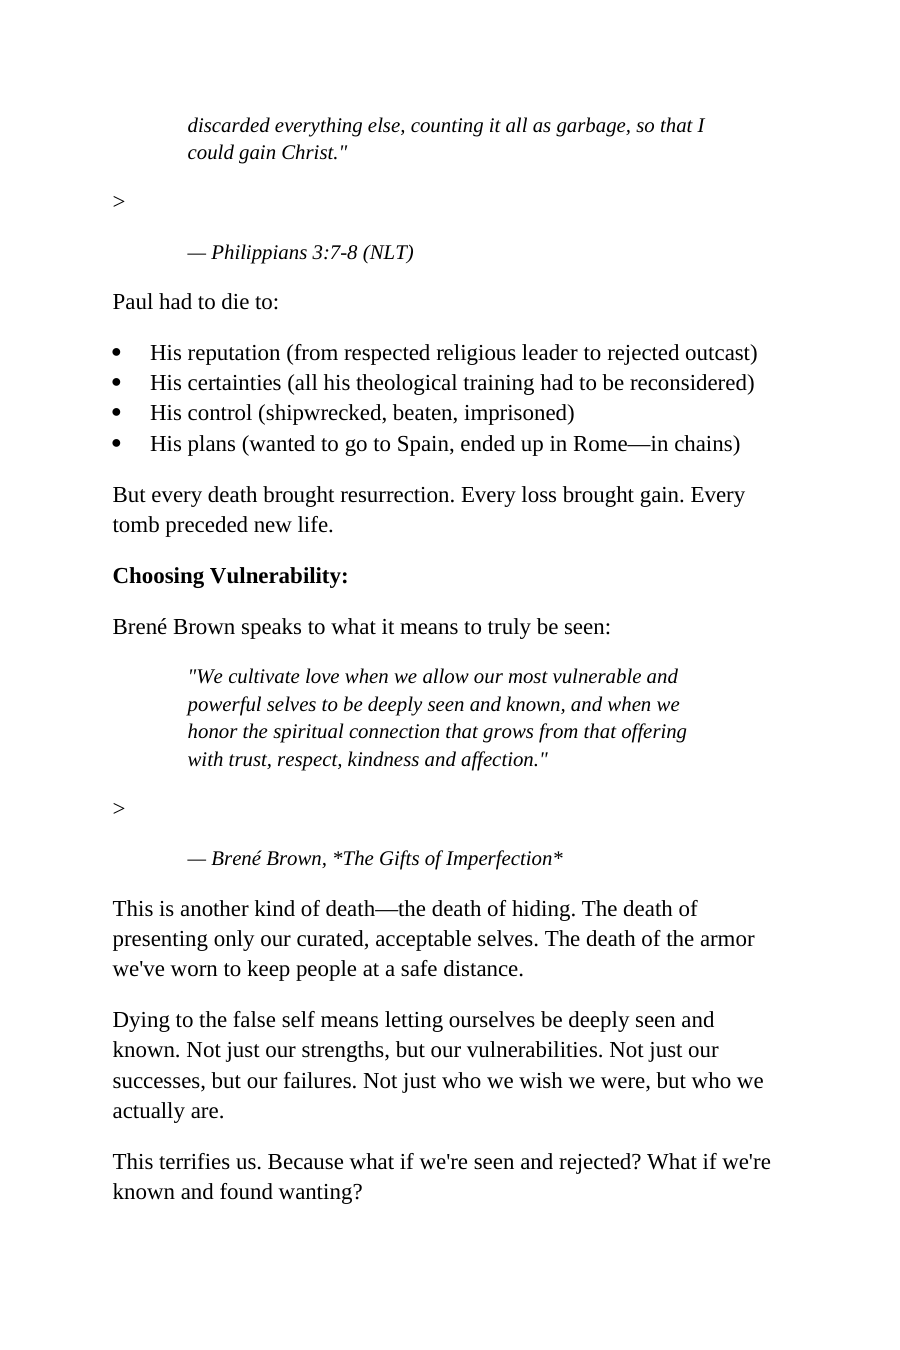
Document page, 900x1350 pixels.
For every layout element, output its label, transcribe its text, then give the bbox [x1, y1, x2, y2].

text Paul had to die to: [112, 288, 787, 314]
text Choosing Vulnerability: [112, 562, 787, 588]
text "We cultivate love when we allow our most vulnerable and powerful selves to be deeply seen and known, and when we honor the spiritual connection that grows from that offering with trust, respect, kindness and affection." [187, 664, 712, 771]
text — Philippians 3:7-8 (NLT) [187, 239, 712, 264]
list His control (shipwrecked, beaten, imprisoned) [112, 399, 787, 426]
text Dying to the false self means letting ourselves be deeply seen and known. Not just our strengths, but our vulnerabilities. Not just our successes, but our failures. Not just who we wish we were, but who we actually are. [112, 1006, 787, 1123]
list His plans (wanted to go to Spain, ended up in Rome—in chains) [112, 430, 787, 456]
list His reputation (from respected religious leader to rejected outcast) [112, 339, 787, 365]
text This terrifies us. Because what if we're seen and rejected? What if we're known and found wanting? [112, 1148, 787, 1204]
text > [112, 188, 787, 215]
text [187, 112, 712, 164]
list His certainties (all his theological training had to be reconsidered) [112, 369, 787, 396]
text > [112, 795, 787, 822]
text — Brené Brown, *The Gifts of Imperfection* [187, 846, 712, 870]
text But every death brought resurrection. Every loss brought gain. Every tomb preceded new life. [112, 481, 787, 537]
text Brené Brown speaks to what it means to truly be seen: [112, 613, 787, 639]
text This is another kind of death—the death of hiding. The death of presenting only our curated, acceptable selves. The death of the armor we've worn to keep people at a safe distance. [112, 895, 787, 982]
